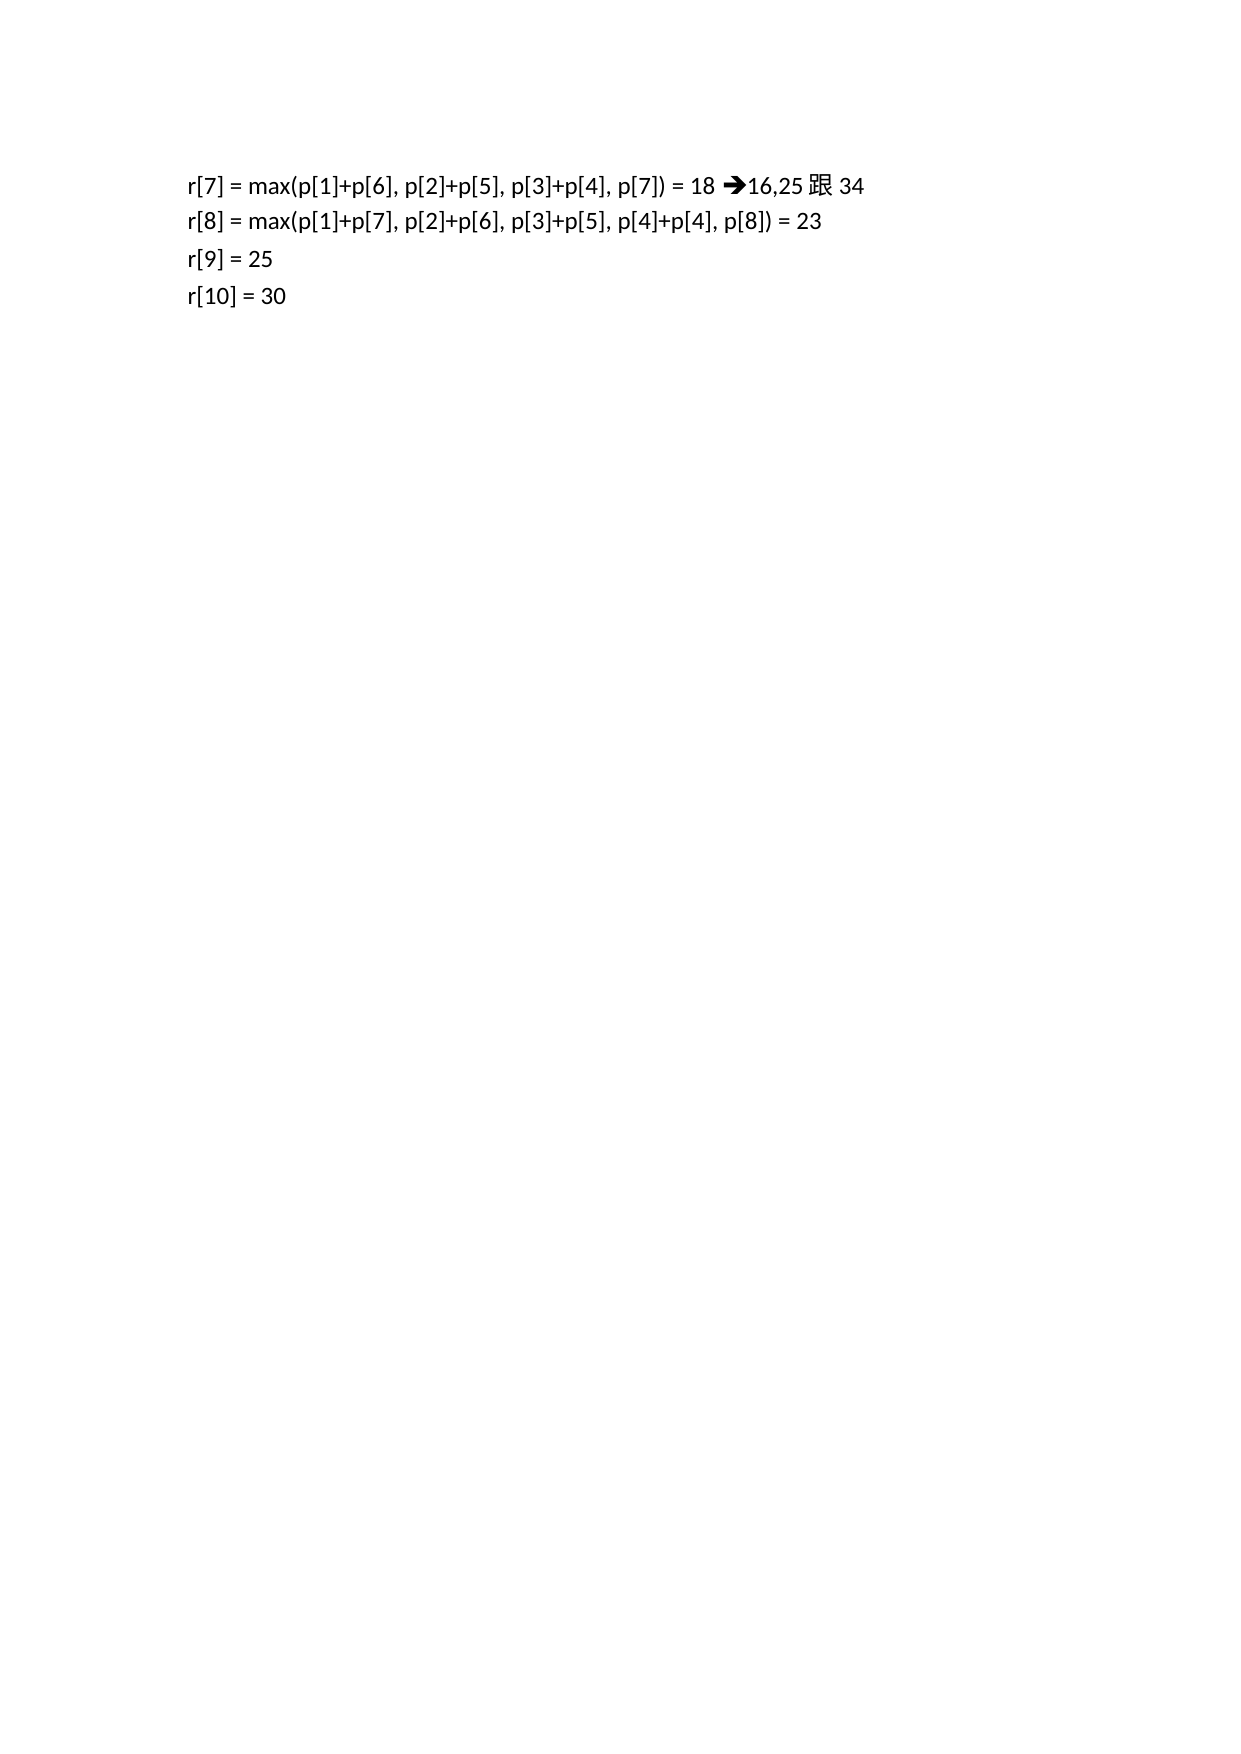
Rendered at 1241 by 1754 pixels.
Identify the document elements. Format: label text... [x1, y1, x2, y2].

text r[8] = max(p[1]+p[7], p[2]+p[6], p[3]+p[5], p[4]+p[4], p[8]) = 23 [187, 202, 1053, 239]
text r[9] = 25 [187, 239, 1053, 277]
text r[10] = 30 [187, 277, 1053, 314]
text r[7] = max(p[1]+p[6], p[2]+p[5], p[3]+p[4], p[7]) = 18 16,25跟34 [187, 164, 1053, 202]
